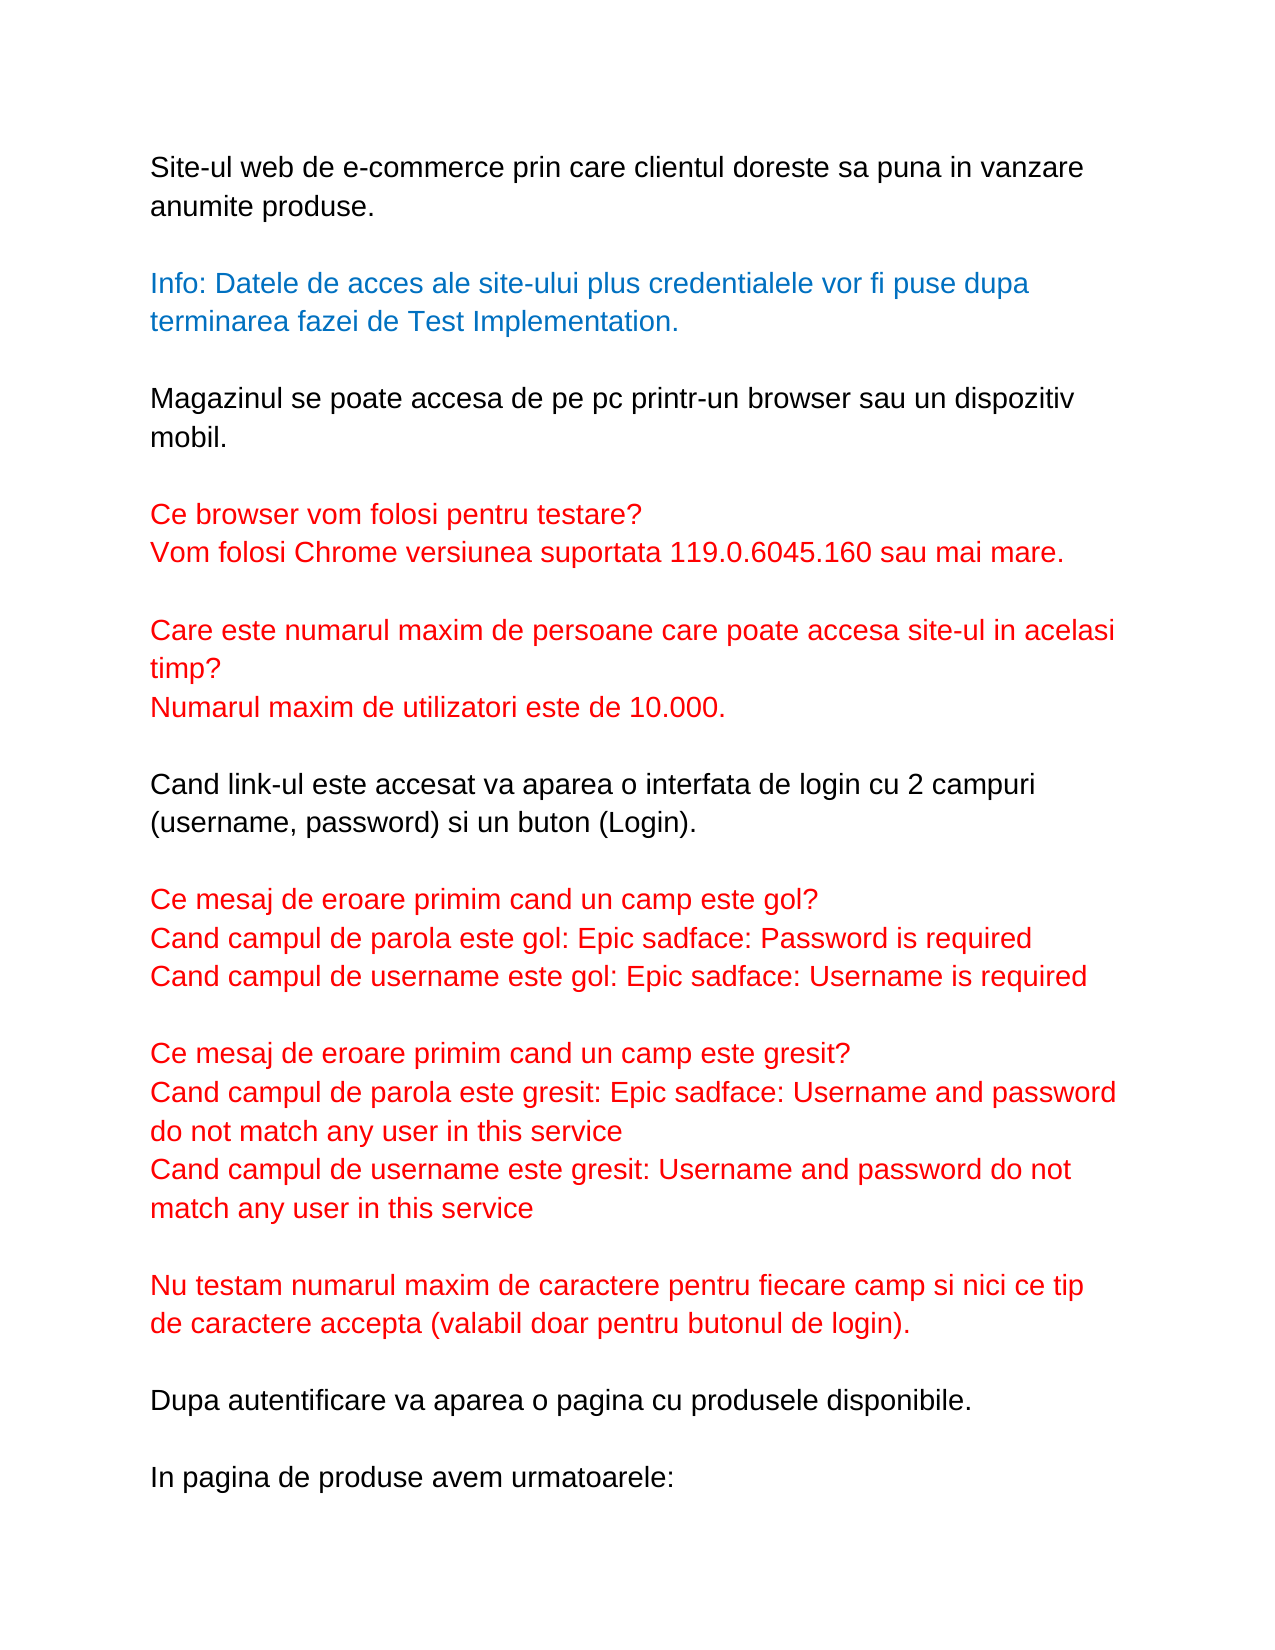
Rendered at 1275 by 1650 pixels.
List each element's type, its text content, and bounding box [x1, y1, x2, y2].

text Cand campul de parola este gol: Epic sadface: Password is required [150, 921, 1125, 954]
text Site-ul web de e-commerce prin care clientul doreste sa puna in vanzare anumite produse. [150, 150, 1125, 222]
text Cand campul de username este gresit: Username and password do not match any user in this service [150, 1152, 1125, 1224]
text Numarul maxim de utilizatori este de 10.000. [150, 689, 1125, 723]
text Care este numarul maxim de persoane care poate accesa site-ul in acelasi timp? [150, 612, 1125, 684]
text Info: Datele de acces ale site-ului plus credentialele vor fi puse dupa terminarea fazei de Test Implementation. [150, 266, 1125, 338]
text Ce mesaj de eroare primim cand un camp este gresit? [150, 1036, 1125, 1070]
text In pagina de produse avem urmatoarele: [150, 1460, 1125, 1494]
text Nu testam numarul maxim de caractere pentru fiecare camp si nici ce tip de caractere accepta (valabil doar pentru butonul de login). [150, 1268, 1125, 1340]
text Magazinul se poate accesa de pe pc printr-un browser sau un dispozitiv mobil. [150, 381, 1125, 453]
text Dupa autentificare va aparea o pagina cu produsele disponibile. [150, 1383, 1125, 1417]
text Vom folosi Chrome versiunea suportata 119.0.6045.160 sau mai mare. [150, 535, 1125, 569]
text Ce mesaj de eroare primim cand un camp este gol? [150, 882, 1125, 916]
text Cand campul de parola este gresit: Epic sadface: Username and password do not match any user in this service [150, 1075, 1125, 1147]
text Cand link-ul este accesat va aparea o interfata de login cu 2 campuri (username, password) si un buton (Login). [150, 767, 1125, 839]
text Ce browser vom folosi pentru testare? [150, 497, 1125, 530]
text Cand campul de username este gol: Epic sadface: Username is required [150, 959, 1125, 993]
